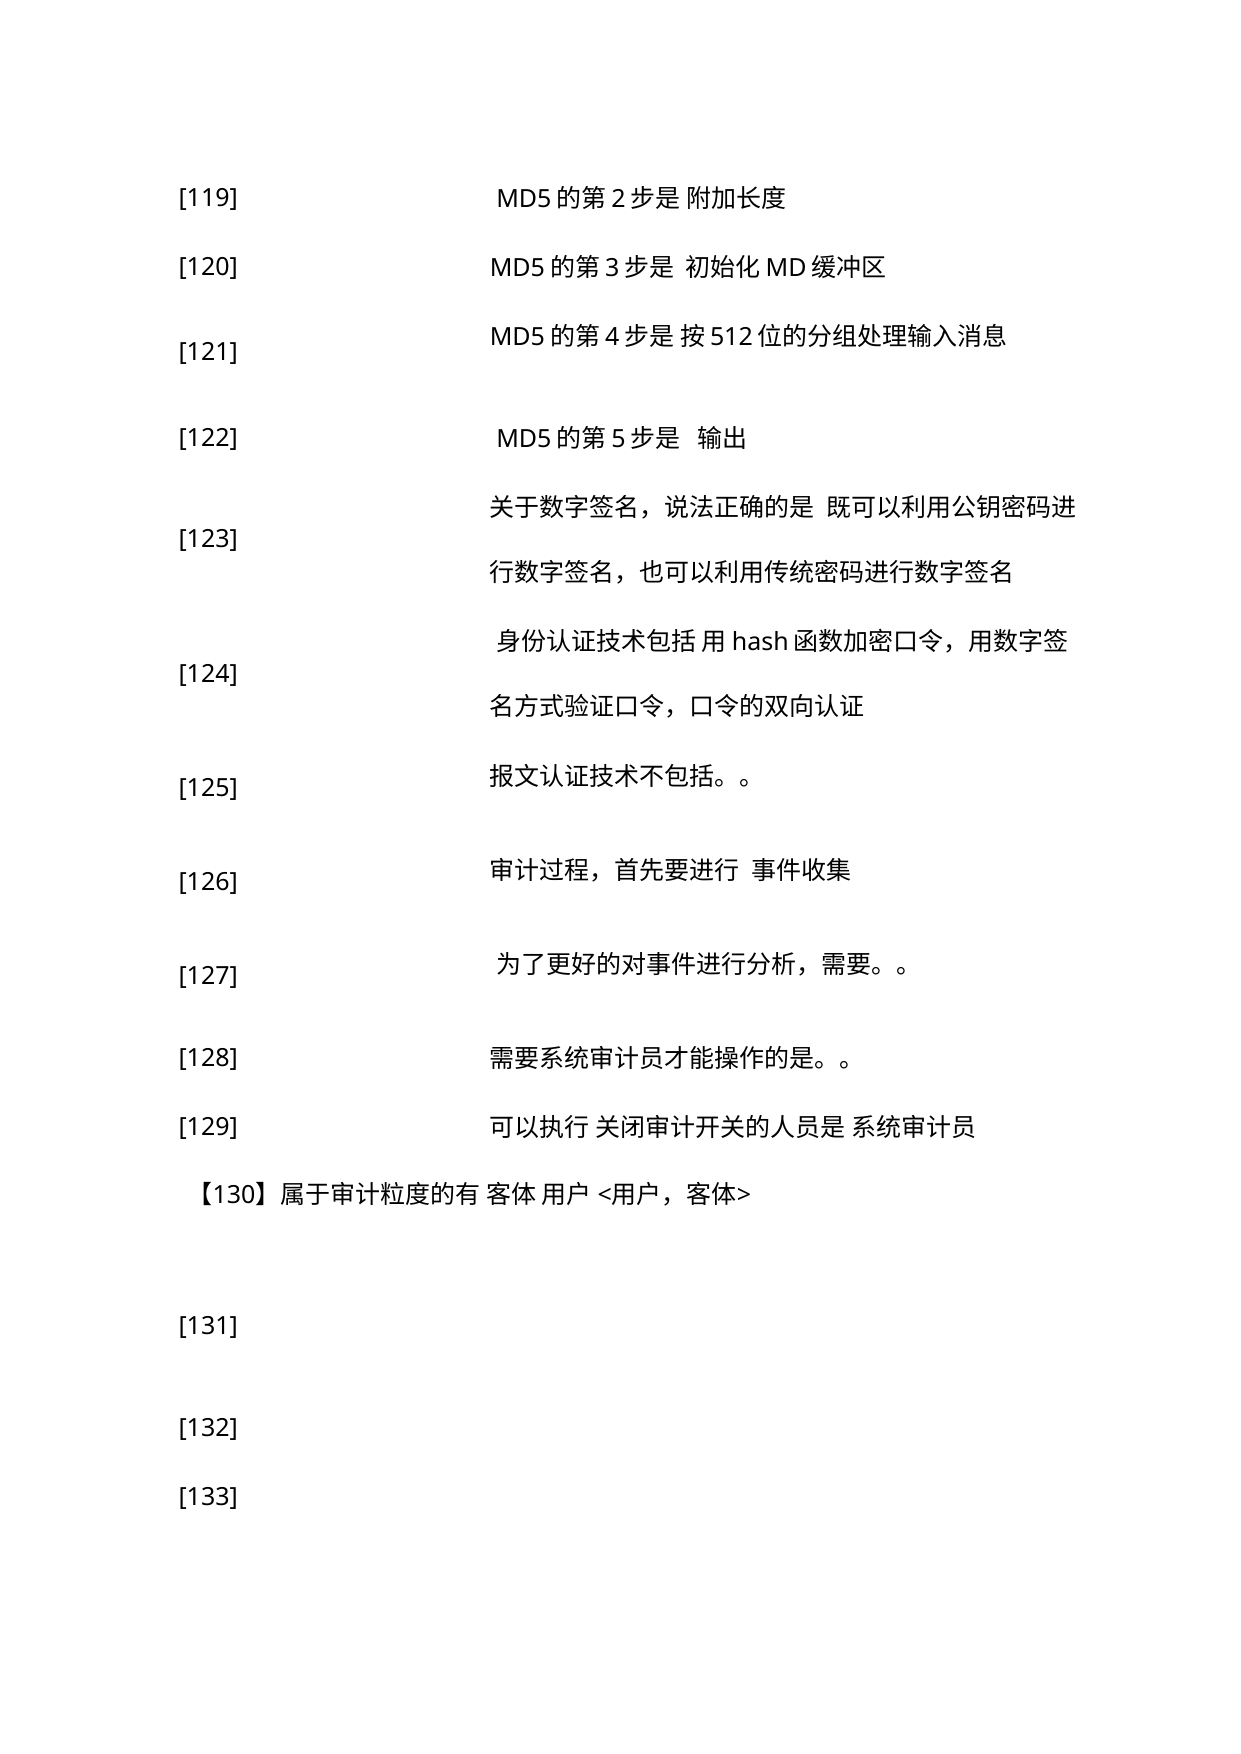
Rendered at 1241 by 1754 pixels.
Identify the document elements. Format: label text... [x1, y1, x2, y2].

table_cell [122] [176, 402, 487, 471]
table_header [131] [176, 1258, 1240, 1392]
table_cell 关于数字签名，说法正确的是 既可以利用公钥密码进行数字签名，也可以利用传统密码进行数字签名 [488, 471, 1087, 605]
table_cell [127] [176, 928, 487, 1022]
table_cell MD5的第2步是 附加长度 [488, 162, 1087, 231]
table_cell [132] [176, 1392, 1240, 1461]
table_cell [126] [176, 834, 487, 928]
table_cell MD5的第3步是 初始化MD缓冲区 [488, 231, 1087, 300]
table_cell 需要系统审计员才能操作的是。。 [488, 1022, 1087, 1091]
table_cell 报文认证技术不包括。。 [488, 740, 1087, 834]
table_cell [133] [176, 1461, 1240, 1530]
table_cell [121] [176, 300, 487, 402]
table_cell 审计过程，首先要进行 事件收集 [488, 834, 1087, 928]
table_cell 可以执行 关闭审计开关的人员是 系统审计员 [488, 1091, 1087, 1160]
table_cell [124] [176, 605, 487, 739]
table_cell [119] [176, 162, 487, 231]
table_cell [120] [176, 231, 487, 300]
text 【130】属于审计粒度的有 客体 用户 <用户，客体> [187, 1160, 1053, 1225]
table_cell [125] [176, 740, 487, 834]
table_cell [123] [176, 471, 487, 605]
table_cell MD5的第4步是 按512位的分组处理输入消息 [488, 300, 1087, 402]
table_cell 身份认证技术包括 用hash函数加密口令，用数字签名方式验证口令，口令的双向认证 [488, 605, 1087, 739]
table_cell MD5的第5步是 输出 [488, 402, 1087, 471]
table_cell [128] [176, 1022, 487, 1091]
table_cell 为了更好的对事件进行分析，需要。。 [488, 928, 1087, 1022]
table_cell [129] [176, 1091, 487, 1160]
